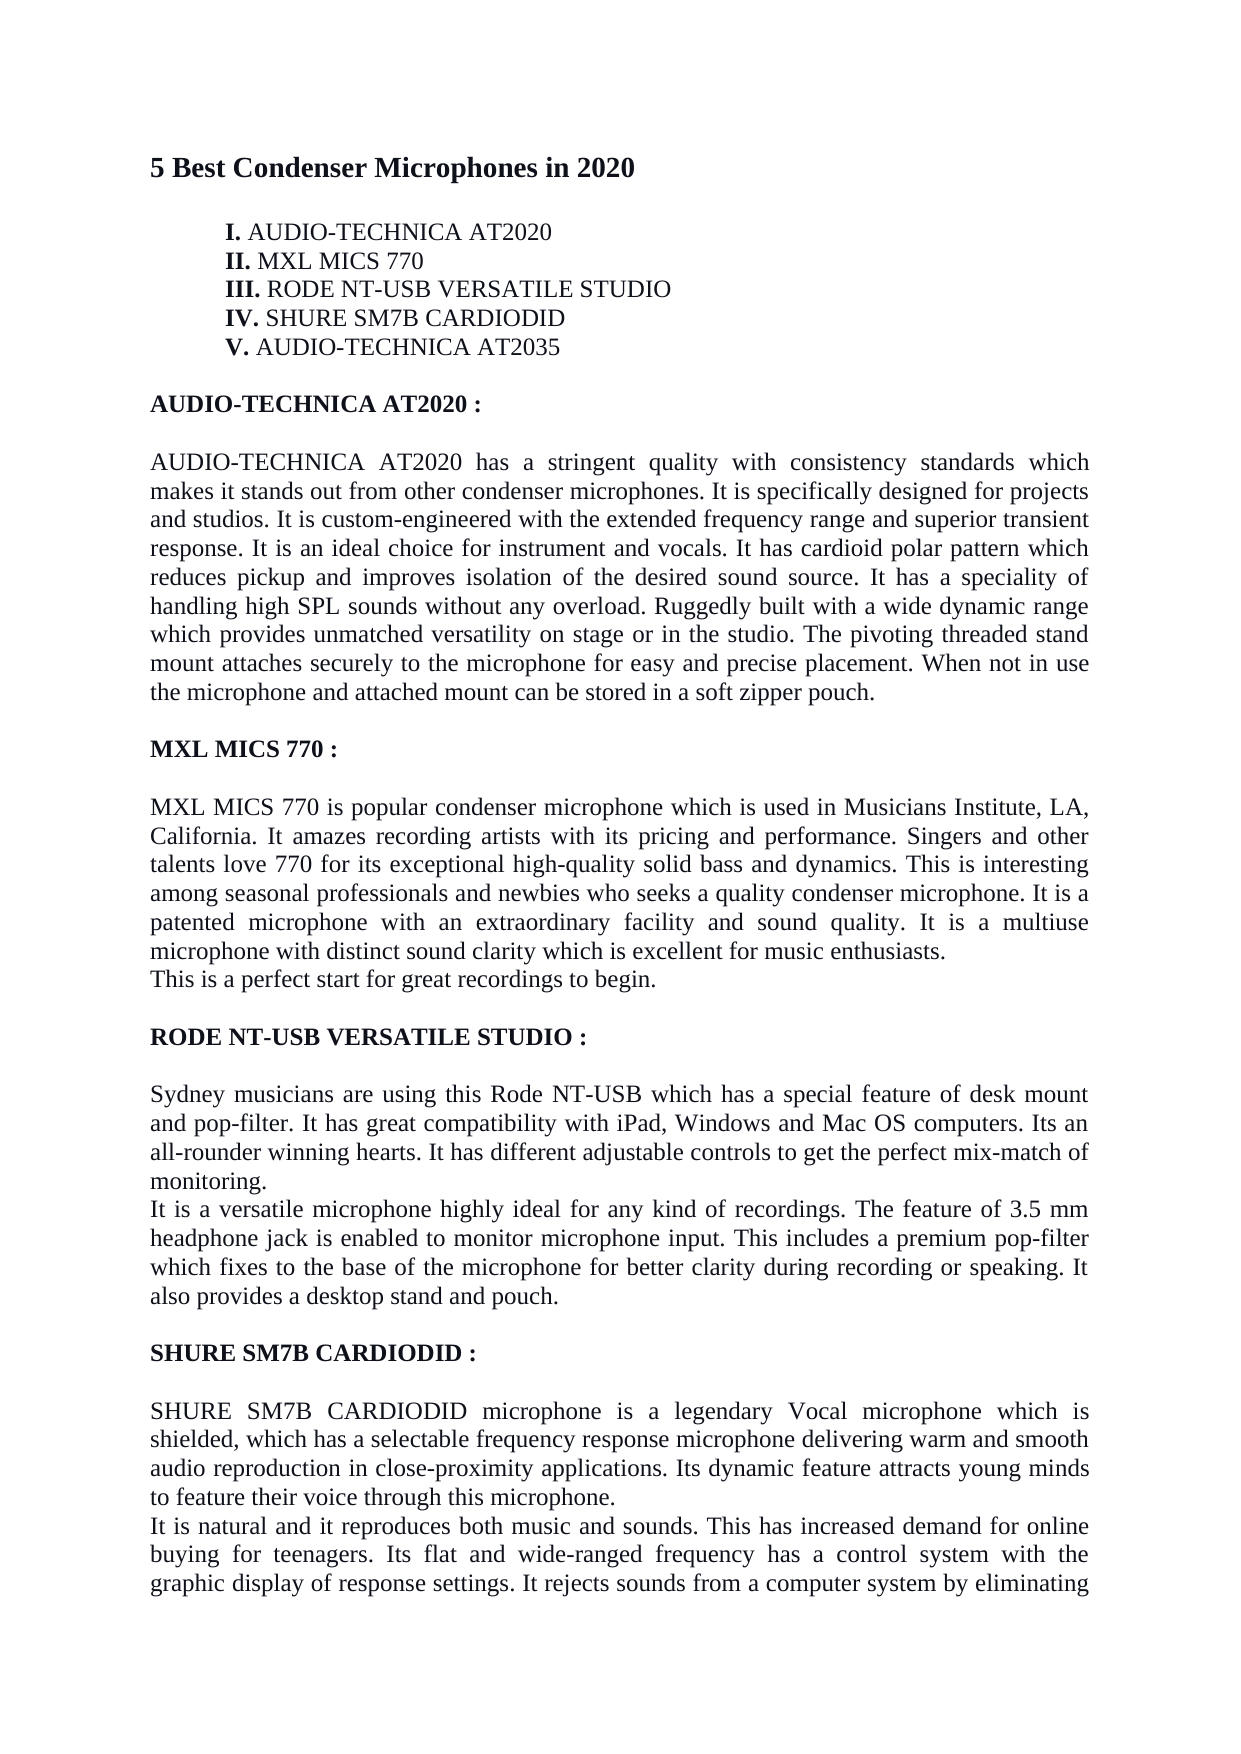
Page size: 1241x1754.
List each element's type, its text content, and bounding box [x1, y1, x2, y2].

text MXL MICS 770 : [150, 734, 1090, 763]
text AUDIO-TECHNICA AT2020 has a stringent quality with consistency standards which makes it stands out from other condenser microphones. It is specifically designed for projects and studios. It is custom-engineered with the extended frequency range and superior transient response. It is an ideal choice for instrument and vocals. It has cardioid polar pattern which reduces pickup and improves isolation of the desired sound source. It has a speciality of handling high SPL sounds without any overload. Ruggedly built with a wide dynamic range which provides unmatched versatility on stage or in the studio. The pivoting threaded stand mount attaches securely to the microphone for easy and precise placement. When not in use the microphone and attached mount can be stored in a soft zipper pouch. [150, 447, 1090, 706]
text I. AUDIO-TECHNICA AT2020 [225, 217, 1090, 246]
text This is a perfect start for great recordings to begin. [150, 964, 1090, 993]
text Sydney musicians are using this Rode NT-USB which has a special feature of desk mount and pop-filter. It has great compatibility with iPad, Windows and Mac OS computers. Its an all-rounder winning hearts. It has different adjustable controls to get the perfect mix-match of monitoring. [150, 1079, 1090, 1194]
text III. RODE NT-USB VERSATILE STUDIO [225, 274, 1090, 303]
text SHURE SM7B CARDIODID : [150, 1338, 1090, 1367]
text V. AUDIO-TECHNICA AT2035 [225, 332, 1090, 361]
text IV. SHURE SM7B CARDIODID [225, 303, 1090, 332]
text It is a versatile microphone highly ideal for any kind of recordings. The feature of 3.5 mm headphone jack is enabled to monitor microphone input. This includes a premium pop-filter which fixes to the base of the microphone for better clarity during recording or speaking. It also provides a desktop stand and pouch. [150, 1194, 1090, 1309]
text 5 Best Condenser Microphones in 2020 [150, 150, 1090, 183]
text II. MXL MICS 770 [225, 246, 1090, 274]
text SHURE SM7B CARDIODID microphone is a legendary Vocal microphone which is shielded, which has a selectable frequency response microphone delivering warm and smooth audio reproduction in close-proximity applications. Its dynamic feature attracts young minds to feature their voice through this microphone. [150, 1396, 1090, 1511]
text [150, 1511, 1090, 1597]
text RODE NT-USB VERSATILE STUDIO : [150, 1022, 1090, 1051]
text MXL MICS 770 is popular condenser microphone which is used in Musicians Institute, LA, California. It amazes recording artists with its pricing and performance. Singers and other talents love 770 for its exceptional high-quality solid bass and dynamics. This is interesting among seasonal professionals and newbies who seeks a quality condenser microphone. It is a patented microphone with an extraordinary facility and sound quality. It is a multiuse microphone with distinct sound clarity which is excellent for music enthusiasts. [150, 792, 1090, 964]
text AUDIO-TECHNICA AT2020 : [150, 389, 1090, 418]
